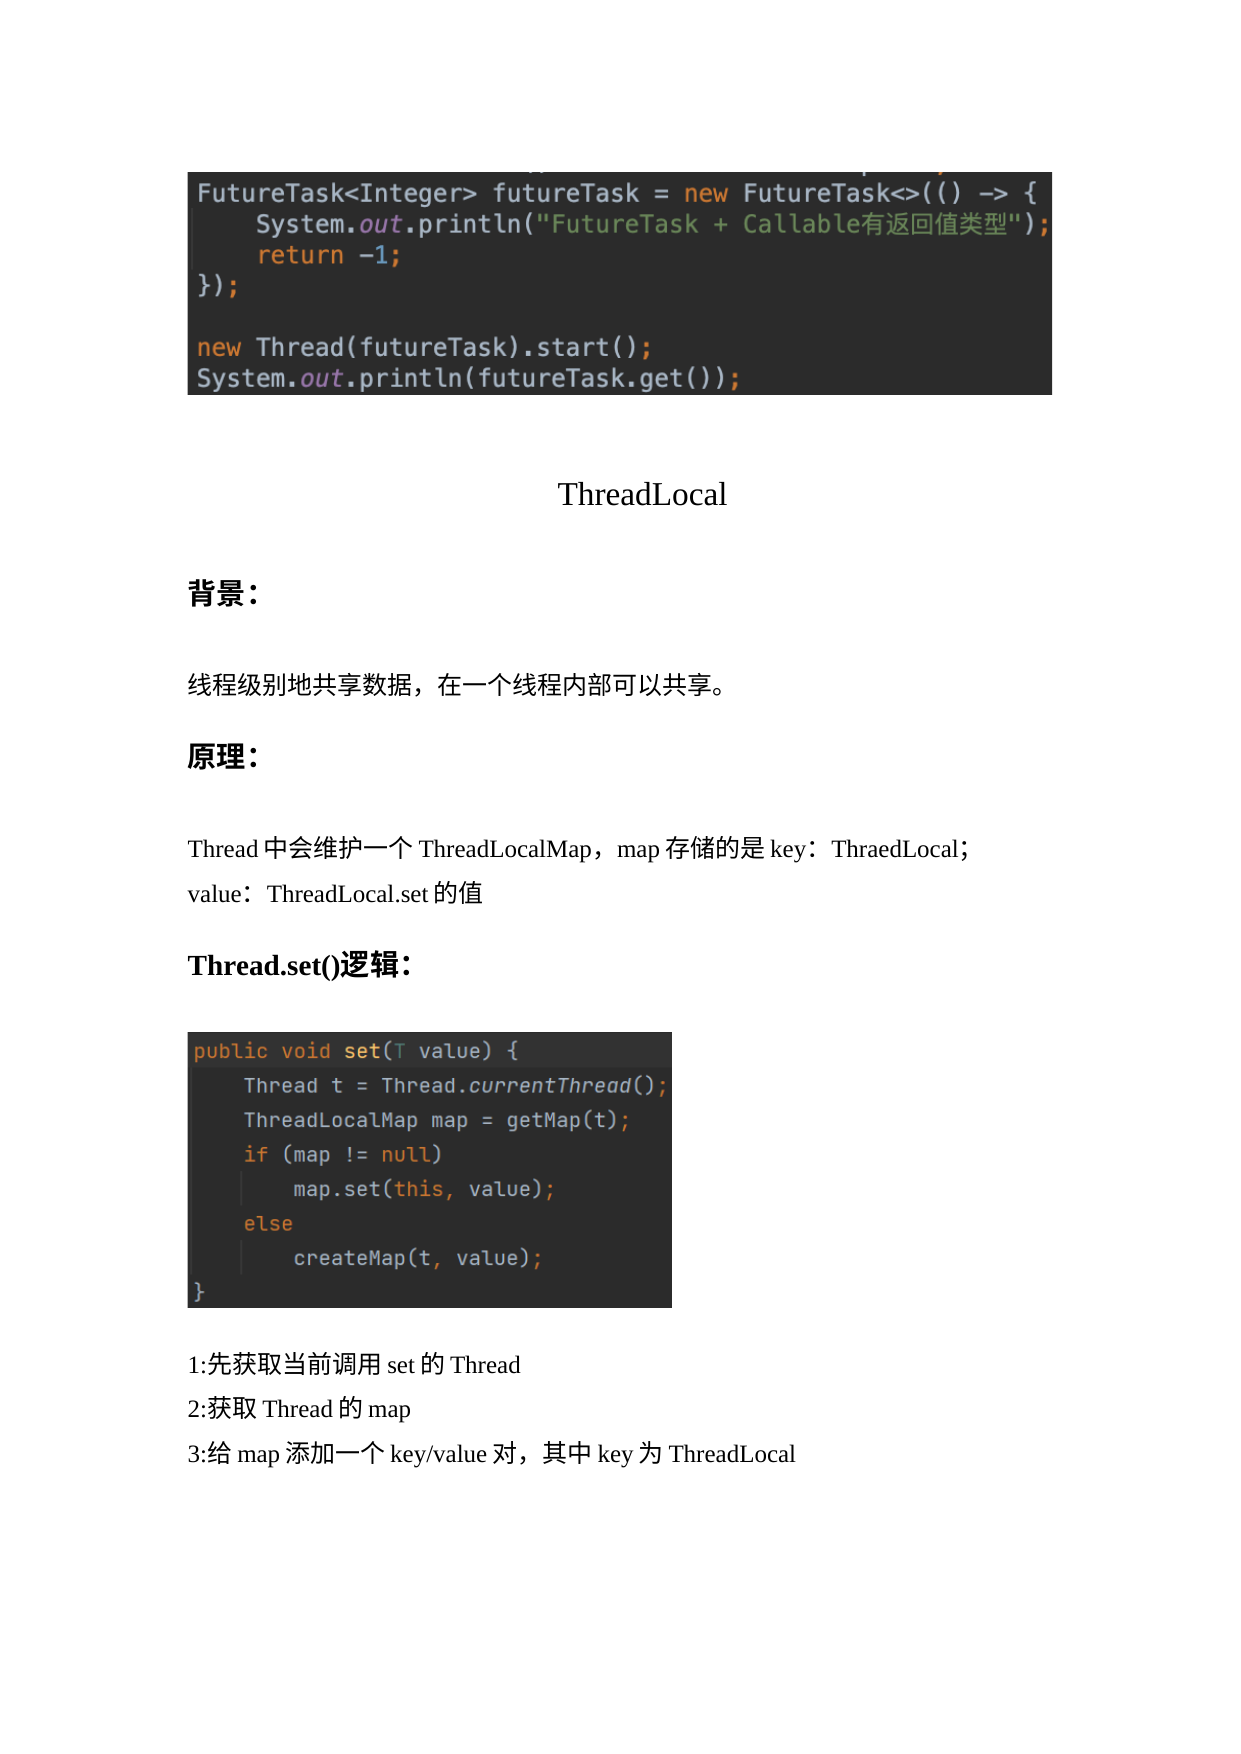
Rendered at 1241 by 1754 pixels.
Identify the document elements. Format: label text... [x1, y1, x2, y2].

text 线程级别地共享数据，在一个线程内部可以共享。 [187, 662, 1053, 706]
text 3:给map添加一个key/value对，其中key为ThreadLocal [187, 1429, 1053, 1473]
text 2:获取Thread的map [187, 1385, 1053, 1429]
subtitle ThreadLocal [232, 472, 1053, 516]
subtitle Thread.set()逻辑： [187, 940, 1053, 984]
picture [187, 1032, 672, 1308]
text Thread中会维护一个ThreadLocalMap，map存储的是key：ThraedLocal；value：ThreadLocal.set的值 [187, 825, 1053, 913]
text 1:先获取当前调用set的Thread [187, 1341, 1053, 1385]
subtitle 背景： [187, 569, 1053, 613]
picture [187, 172, 1053, 395]
subtitle 原理： [187, 733, 1053, 777]
